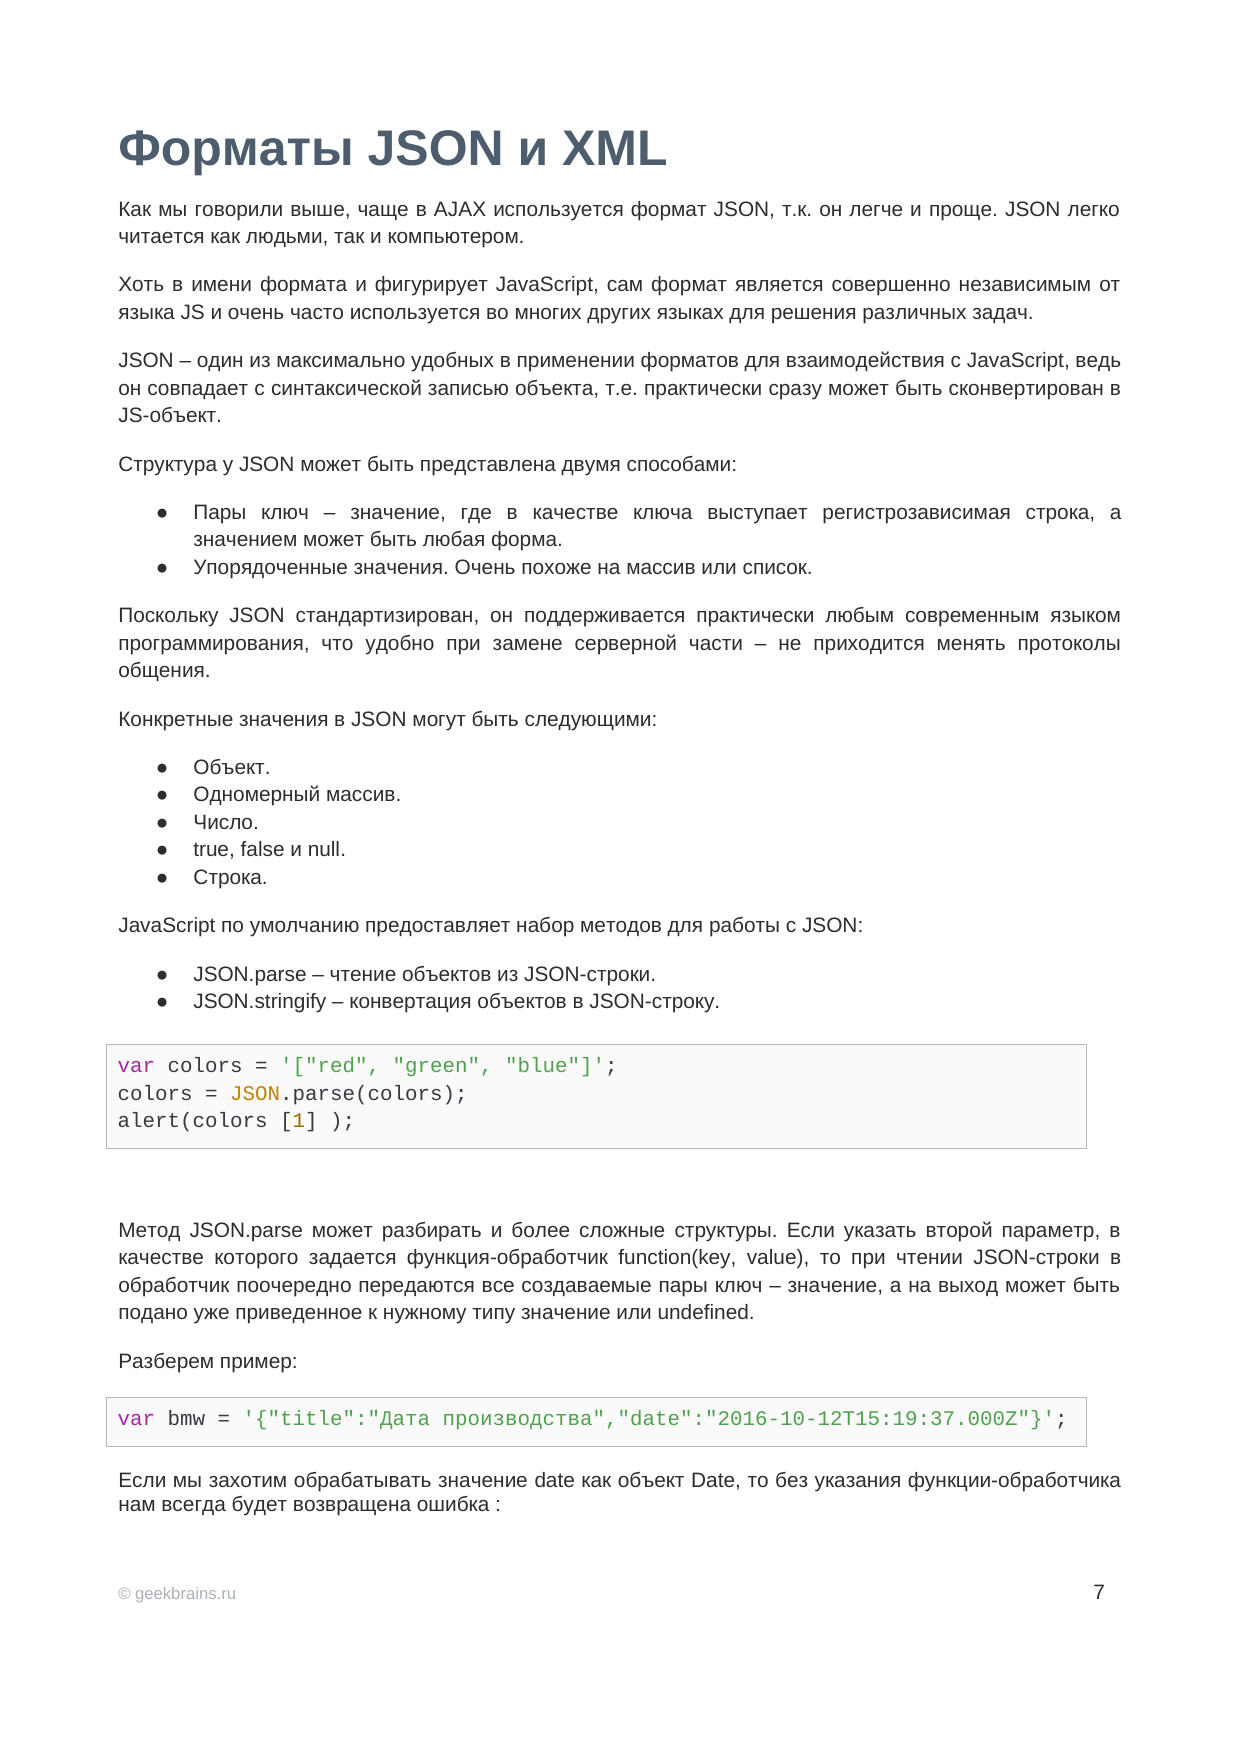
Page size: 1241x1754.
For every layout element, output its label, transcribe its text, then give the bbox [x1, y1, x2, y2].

text JavaScript по умолчанию предоставляет набор методов для работы с JSON: [118, 913, 1122, 937]
text Разберем пример: [118, 1348, 1122, 1372]
list true, false и null. [156, 837, 1122, 861]
text Поскольку JSON стандартизирован, он поддерживается практически любым современным языком программирования, что удобно при замене серверной части – не приходится менять протоколы общения. [118, 603, 1122, 682]
list Одномерный массив. [156, 782, 1122, 806]
list Объект. [156, 755, 1122, 779]
text JSON – один из максимально удобных в применении форматов для взаимодействия с JavaScript, ведь он совпадает с синтаксической записью объекта, т.е. практически сразу может быть сконвертирован в JS-объект. [118, 348, 1122, 427]
list Пары ключ – значение, где в качестве ключа выступает регистрозависимая строка, а значением может быть любая форма. [156, 500, 1122, 551]
list JSON.stringify – конвертация объектов в JSON-строку. [156, 989, 1122, 1013]
subtitle Форматы JSON и XML [118, 118, 1122, 176]
table_header var colors = '["red", "green", "blue"]'; colors = JSON.parse(colors); alert(colors [1] ); [107, 1045, 1086, 1147]
list Строка. [156, 865, 1122, 889]
list Упорядоченные значения. Очень похоже на массив или список. [156, 555, 1122, 579]
text Хоть в имени формата и фигурирует JavaScript, сам формат является совершенно независимым от языка JS и очень часто используется во многих других языках для решения различных задач. [118, 272, 1122, 324]
list JSON.parse – чтение объектов из JSON-строки. [156, 961, 1122, 985]
table_header var bmw = '{"title":"Дата производства","date":"2016-10-12T15:19:37.000Z"}'; [107, 1398, 1086, 1446]
text Как мы говорили выше, чаще в AJAX используется формат JSON, т.к. он легче и проще. JSON легко читается как людьми, так и компьютером. [118, 196, 1122, 248]
text Если мы захотим обрабатывать значение date как объект Date, то без указания функции-обработчика нам всегда будет возвращена ошибка : [118, 1468, 1122, 1516]
list Число. [156, 810, 1122, 834]
text Структура у JSON может быть представлена двумя способами: [118, 451, 1122, 475]
text Конкретные значения в JSON могут быть следующими: [118, 706, 1122, 730]
text Метод JSON.parse может разбирать и более сложные структуры. Если указать второй параметр, в качестве которого задается функция-обработчик function(key, value), то при чтении JSON-строки в обработчик поочередно передаются все создаваемые пары ключ – значение, а на выход может быть подано уже приведенное к нужному типу значение или undefined. [118, 1218, 1122, 1324]
